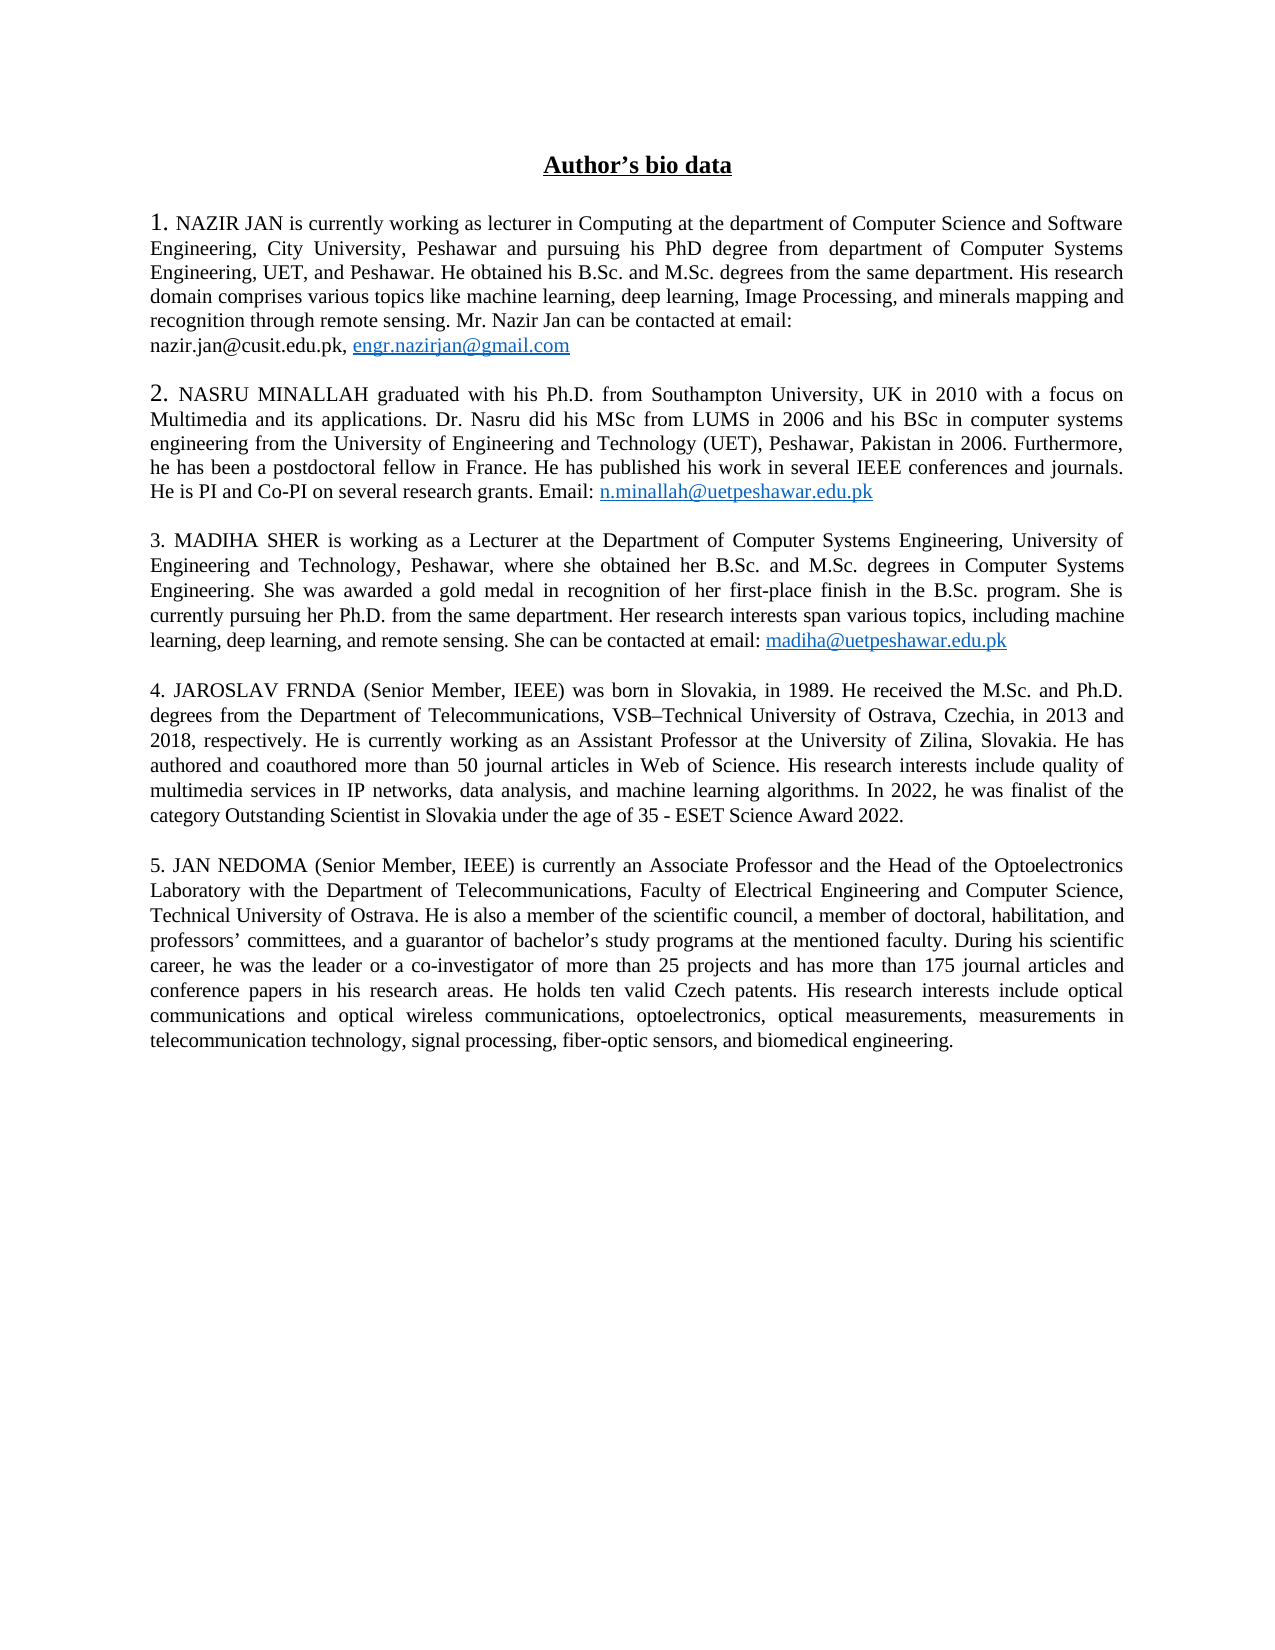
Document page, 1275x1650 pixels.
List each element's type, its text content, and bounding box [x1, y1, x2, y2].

text nazir.jan@cusit.edu.pk, engr.nazirjan@gmail.com [150, 332, 1125, 357]
text 1. NAZIR JAN is currently working as lecturer in Computing at the department of Computer Science and Software Engineering, City University, Peshawar and pursuing his PhD degree from department of Computer Systems Engineering, UET, and Peshawar. He obtained his B.Sc. and M.Sc. degrees from the same department. His research domain comprises various topics like machine learning, deep learning, Image Processing, and minerals mapping and recognition through remote sensing. Mr. Nazir Jan can be contacted at email: [150, 207, 1125, 332]
text Author’s bio data [150, 150, 1125, 179]
text 2. NASRU MINALLAH graduated with his Ph.D. from Southampton University, UK in 2010 with a focus on Multimedia and its applications. Dr. Nasru did his MSc from LUMS in 2006 and his BSc in computer systems engineering from the University of Engineering and Technology (UET), Peshawar, Pakistan in 2006. Furthermore, he has been a postdoctoral fellow in France. He has published his work in several IEEE conferences and journals. He is PI and Co-PI on several research grants. Email: n.minallah@uetpeshawar.edu.pk [150, 378, 1125, 503]
text 4. JAROSLAV FRNDA (Senior Member, IEEE) was born in Slovakia, in 1989. He received the M.Sc. and Ph.D. degrees from the Department of Telecommunications, VSB–Technical University of Ostrava, Czechia, in 2013 and 2018, respectively. He is currently working as an Assistant Professor at the University of Zilina, Slovakia. He has authored and coauthored more than 50 journal articles in Web of Science. His research interests include quality of multimedia services in IP networks, data analysis, and machine learning algorithms. In 2022, he was finalist of the category Outstanding Scientist in Slovakia under the age of 35 - ESET Science Award 2022. [150, 677, 1125, 827]
text 3. MADIHA SHER is working as a Lecturer at the Department of Computer Systems Engineering, University of Engineering and Technology, Peshawar, where she obtained her B.Sc. and M.Sc. degrees in Computer Systems Engineering. She was awarded a gold medal in recognition of her first-place finish in the B.Sc. program. She is currently pursuing her Ph.D. from the same department. Her research interests span various topics, including machine learning, deep learning, and remote sensing. She can be contacted at email: madiha@uetpeshawar.edu.pk [150, 527, 1125, 652]
text 5. JAN NEDOMA (Senior Member, IEEE) is currently an Associate Professor and the Head of the Optoelectronics Laboratory with the Department of Telecommunications, Faculty of Electrical Engineering and Computer Science, Technical University of Ostrava. He is also a member of the scientific council, a member of doctoral, habilitation, and professors’ committees, and a guarantor of bachelor’s study programs at the mentioned faculty. During his scientific career, he was the leader or a co-investigator of more than 25 projects and has more than 175 journal articles and conference papers in his research areas. He holds ten valid Czech patents. His research interests include optical communications and optical wireless communications, optoelectronics, optical measurements, measurements in telecommunication technology, signal processing, fiber-optic sensors, and biomedical engineering. [150, 852, 1125, 1052]
